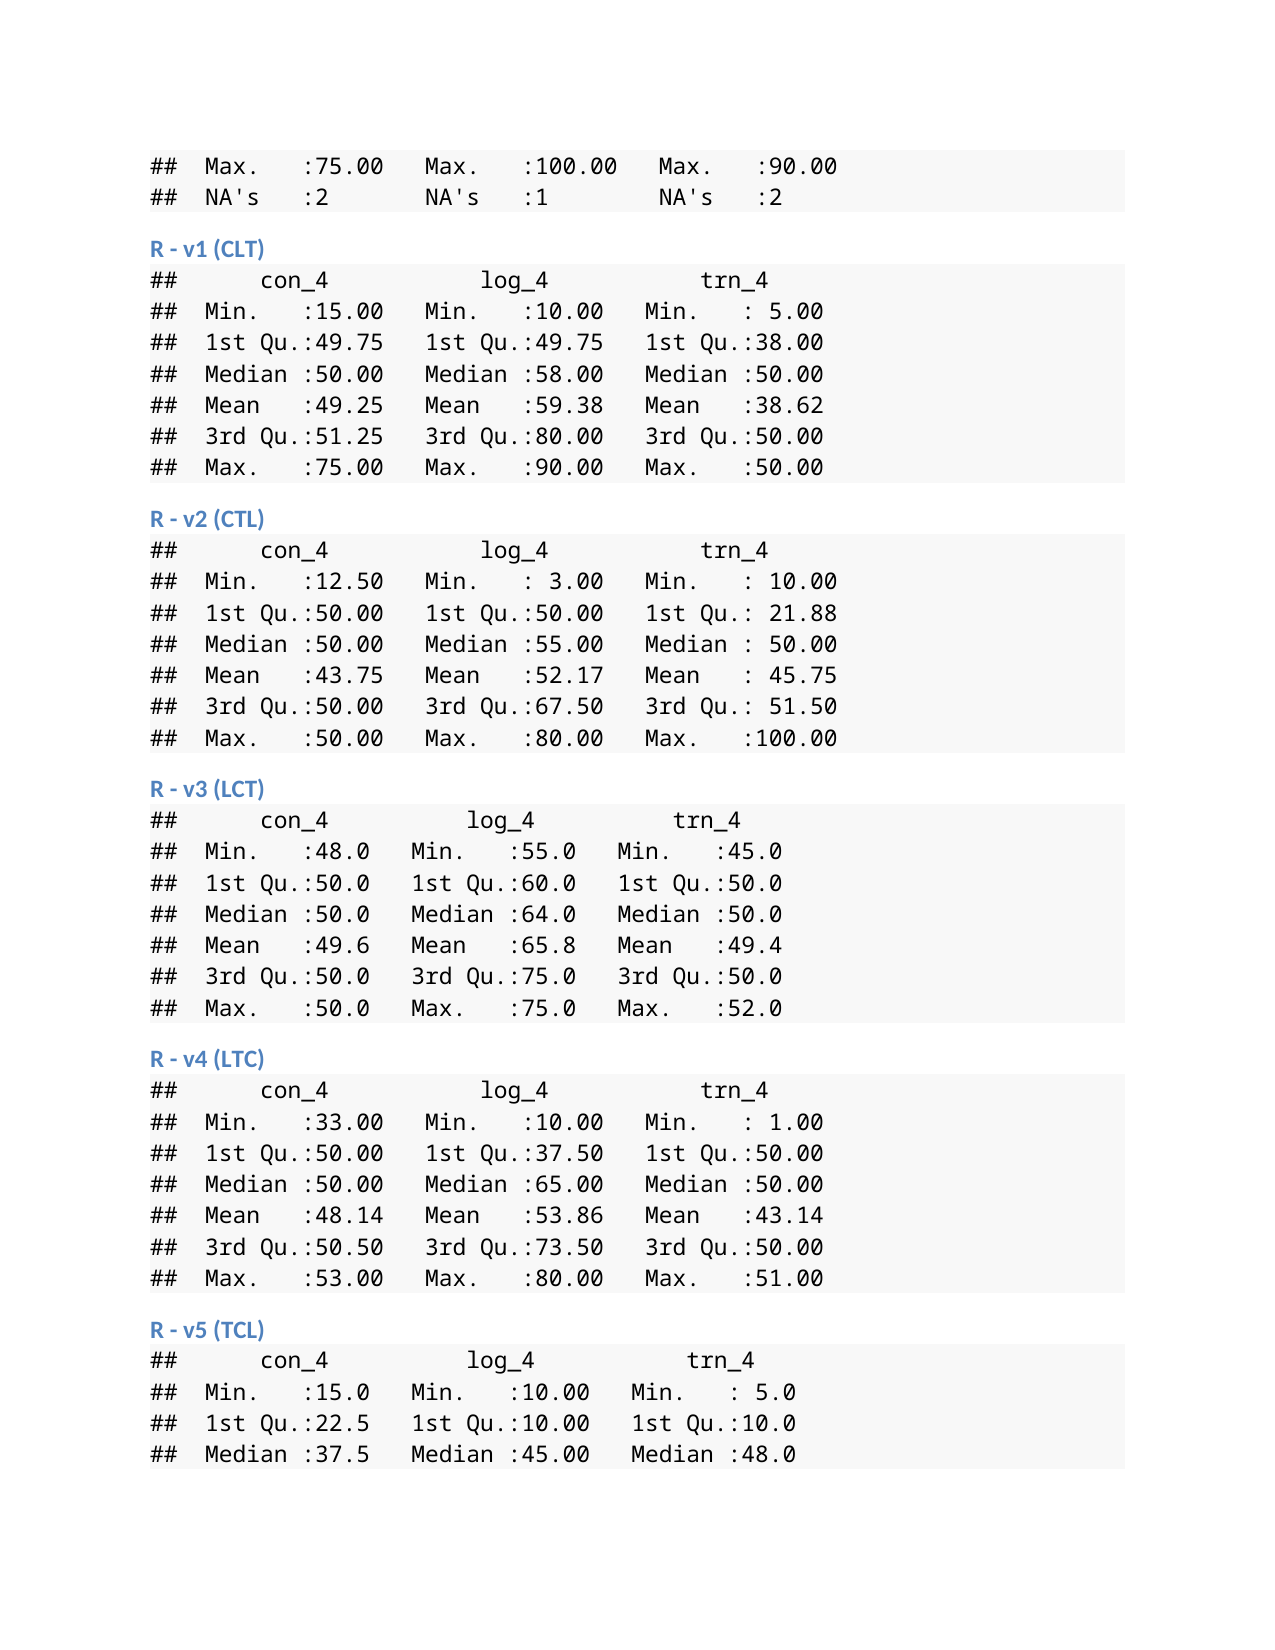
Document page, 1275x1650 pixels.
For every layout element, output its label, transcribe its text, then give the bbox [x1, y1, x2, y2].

subtitle R - v4 (LTC) [150, 1044, 1125, 1074]
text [150, 150, 1125, 212]
text ## con_4 log_4 trn_4 ## Min. :48.0 Min. :55.0 Min. :45.0 ## 1st Qu.:50.0 1st Qu.:60.0 1st Qu.:50.0 ## Median :50.0 Median :64.0 Median :50.0 ## Mean :49.6 Mean :65.8 Mean :49.4 ## 3rd Qu.:50.0 3rd Qu.:75.0 3rd Qu.:50.0 ## Max. :50.0 Max. :75.0 Max. :52.0 [150, 804, 1125, 1023]
text ## con_4 log_4 trn_4 ## Min. :12.50 Min. : 3.00 Min. : 10.00 ## 1st Qu.:50.00 1st Qu.:50.00 1st Qu.: 21.88 ## Median :50.00 Median :55.00 Median : 50.00 ## Mean :43.75 Mean :52.17 Mean : 45.75 ## 3rd Qu.:50.00 3rd Qu.:67.50 3rd Qu.: 51.50 ## Max. :50.00 Max. :80.00 Max. :100.00 [150, 534, 1125, 753]
subtitle R - v2 (CTL) [150, 503, 1125, 534]
subtitle R - v5 (TCL) [150, 1314, 1125, 1344]
text ## con_4 log_4 trn_4 ## Min. :15.00 Min. :10.00 Min. : 5.00 ## 1st Qu.:49.75 1st Qu.:49.75 1st Qu.:38.00 ## Median :50.00 Median :58.00 Median :50.00 ## Mean :49.25 Mean :59.38 Mean :38.62 ## 3rd Qu.:51.25 3rd Qu.:80.00 3rd Qu.:50.00 ## Max. :75.00 Max. :90.00 Max. :50.00 [150, 264, 1125, 483]
subtitle R - v1 (CLT) [150, 233, 1125, 264]
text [150, 1344, 1125, 1469]
text ## con_4 log_4 trn_4 ## Min. :33.00 Min. :10.00 Min. : 1.00 ## 1st Qu.:50.00 1st Qu.:37.50 1st Qu.:50.00 ## Median :50.00 Median :65.00 Median :50.00 ## Mean :48.14 Mean :53.86 Mean :43.14 ## 3rd Qu.:50.50 3rd Qu.:73.50 3rd Qu.:50.00 ## Max. :53.00 Max. :80.00 Max. :51.00 [150, 1074, 1125, 1293]
subtitle R - v3 (LCT) [150, 773, 1125, 804]
